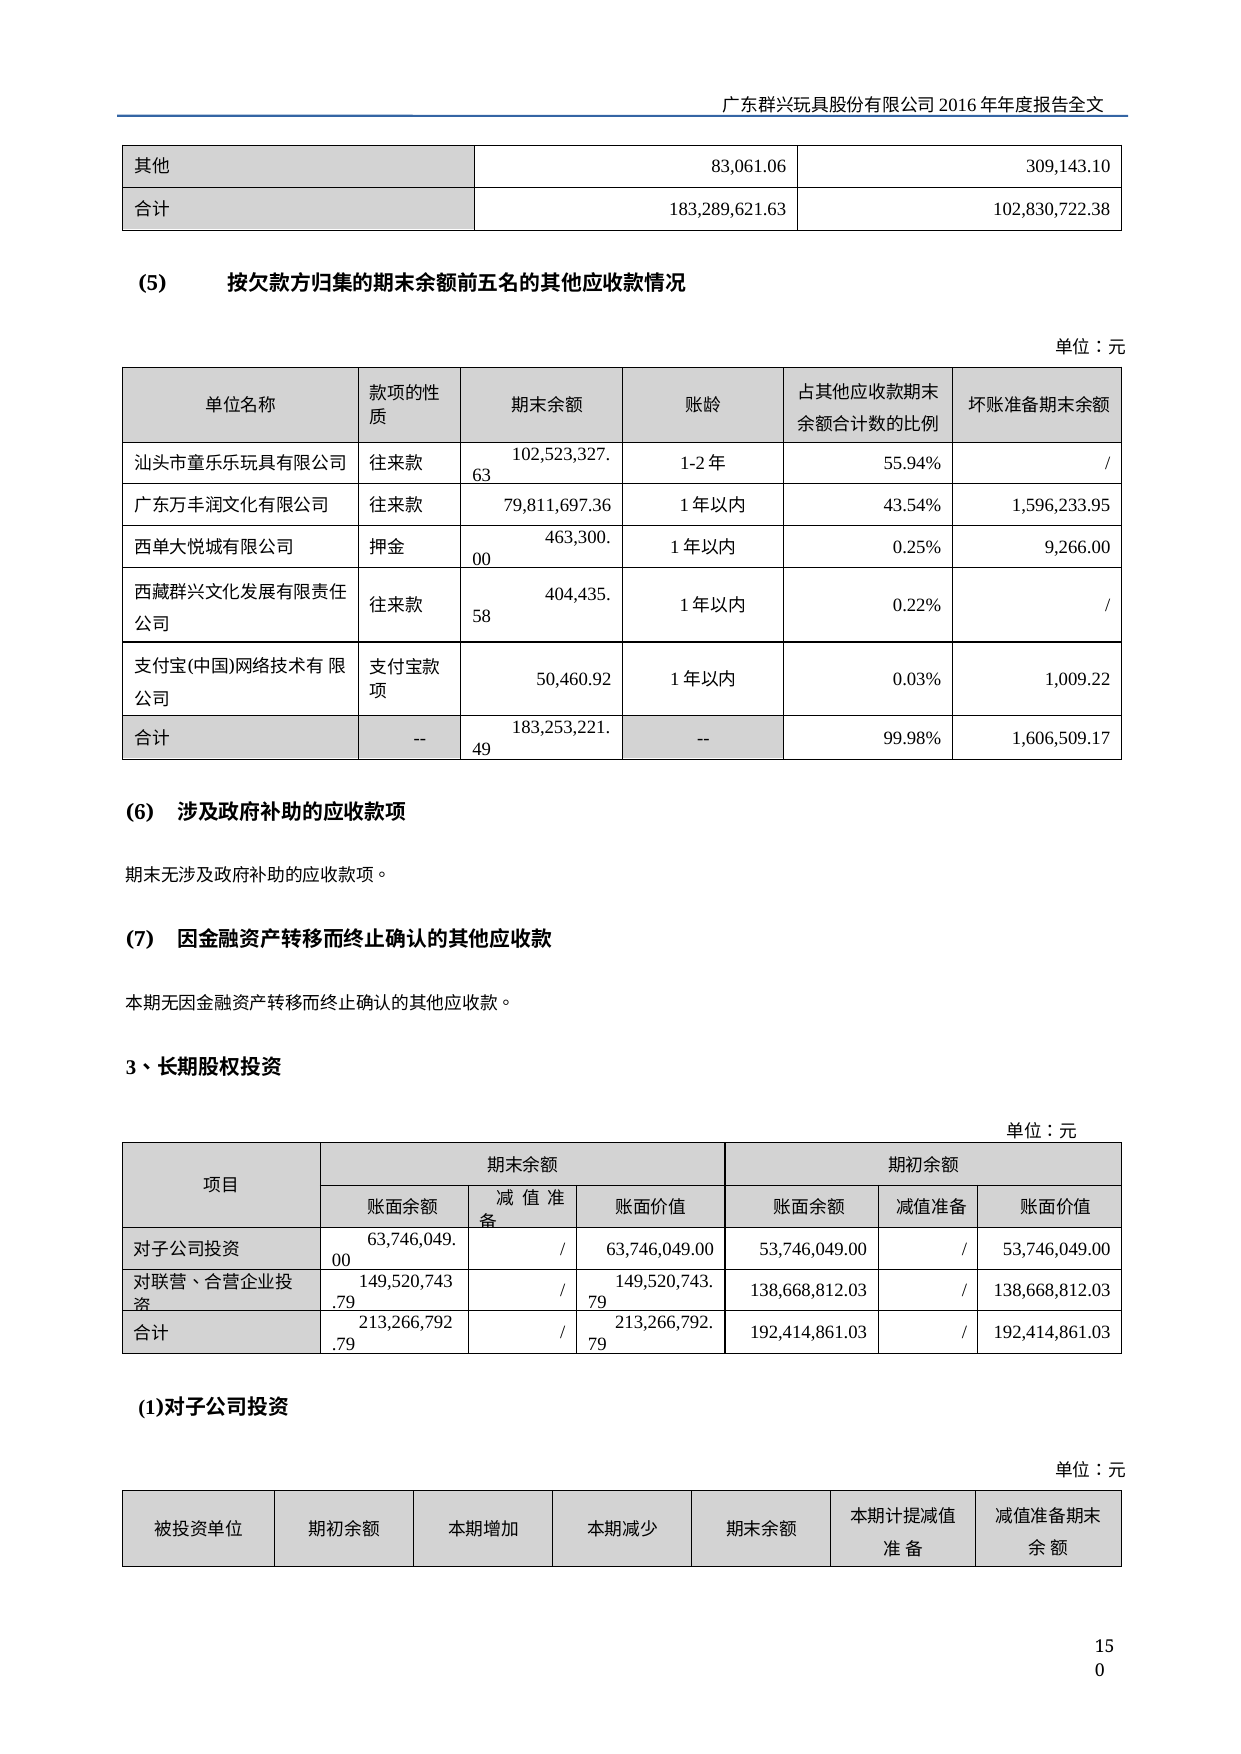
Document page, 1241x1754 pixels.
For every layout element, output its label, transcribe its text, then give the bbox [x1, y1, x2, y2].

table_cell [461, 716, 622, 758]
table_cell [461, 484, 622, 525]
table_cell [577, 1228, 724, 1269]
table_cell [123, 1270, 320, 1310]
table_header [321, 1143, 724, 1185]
text 单位：元 [1055, 1458, 1166, 1482]
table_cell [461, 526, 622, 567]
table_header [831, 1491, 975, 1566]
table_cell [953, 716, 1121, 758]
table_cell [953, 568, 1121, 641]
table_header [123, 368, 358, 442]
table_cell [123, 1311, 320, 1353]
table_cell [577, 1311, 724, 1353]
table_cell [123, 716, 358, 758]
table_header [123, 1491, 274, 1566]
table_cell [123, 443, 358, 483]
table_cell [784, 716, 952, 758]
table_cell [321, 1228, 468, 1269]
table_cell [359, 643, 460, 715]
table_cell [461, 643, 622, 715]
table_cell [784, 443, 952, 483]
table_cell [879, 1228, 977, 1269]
list 涉及政府补助的应收款项 [78, 797, 1166, 825]
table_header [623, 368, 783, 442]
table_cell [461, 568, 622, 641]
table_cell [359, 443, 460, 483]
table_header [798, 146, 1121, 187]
text 单位：元 [1055, 334, 1166, 358]
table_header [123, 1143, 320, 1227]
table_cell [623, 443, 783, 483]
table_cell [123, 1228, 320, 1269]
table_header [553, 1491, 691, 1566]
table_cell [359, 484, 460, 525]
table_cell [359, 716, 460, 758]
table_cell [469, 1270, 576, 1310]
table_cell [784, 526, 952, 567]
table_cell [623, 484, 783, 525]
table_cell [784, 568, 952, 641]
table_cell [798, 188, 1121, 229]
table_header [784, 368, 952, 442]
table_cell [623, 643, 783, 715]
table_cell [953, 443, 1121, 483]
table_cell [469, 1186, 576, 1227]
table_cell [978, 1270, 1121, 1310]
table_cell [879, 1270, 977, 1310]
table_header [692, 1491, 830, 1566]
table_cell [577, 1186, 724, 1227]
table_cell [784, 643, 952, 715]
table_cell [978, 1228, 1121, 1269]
text (1)对子公司投资 [78, 1392, 1166, 1420]
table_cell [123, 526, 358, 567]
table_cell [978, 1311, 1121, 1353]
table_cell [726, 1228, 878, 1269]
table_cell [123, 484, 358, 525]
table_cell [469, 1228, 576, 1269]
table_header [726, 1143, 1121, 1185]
list 按欠款方归集的期末余额前五名的其他应收款情况 [78, 268, 1166, 297]
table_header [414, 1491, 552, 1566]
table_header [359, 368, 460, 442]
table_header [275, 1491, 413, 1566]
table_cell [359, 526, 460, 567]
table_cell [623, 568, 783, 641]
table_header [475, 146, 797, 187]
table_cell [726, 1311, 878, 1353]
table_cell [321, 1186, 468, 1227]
text 本期无因金融资产转移而终止确认的其他应收款。 [78, 991, 1166, 1015]
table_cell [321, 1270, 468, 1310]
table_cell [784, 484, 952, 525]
text 期末无涉及政府补助的应收款项。 [78, 863, 1166, 887]
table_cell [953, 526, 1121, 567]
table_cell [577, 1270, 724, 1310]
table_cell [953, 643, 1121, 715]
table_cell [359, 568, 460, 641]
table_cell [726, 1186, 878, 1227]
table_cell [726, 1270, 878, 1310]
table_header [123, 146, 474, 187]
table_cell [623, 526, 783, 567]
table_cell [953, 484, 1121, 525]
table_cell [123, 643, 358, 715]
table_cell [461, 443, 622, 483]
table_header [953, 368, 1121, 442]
text 3、长期股权投资 [78, 1052, 1166, 1081]
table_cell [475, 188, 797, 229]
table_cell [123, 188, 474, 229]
text 单位：元 [1006, 1118, 1166, 1142]
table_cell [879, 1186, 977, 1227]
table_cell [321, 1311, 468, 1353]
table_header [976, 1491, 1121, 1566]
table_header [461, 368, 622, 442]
list 因金融资产转移而终止确认的其他应收款 [78, 924, 1166, 953]
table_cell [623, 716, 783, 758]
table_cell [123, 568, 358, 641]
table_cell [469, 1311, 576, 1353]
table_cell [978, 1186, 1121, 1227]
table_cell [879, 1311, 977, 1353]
